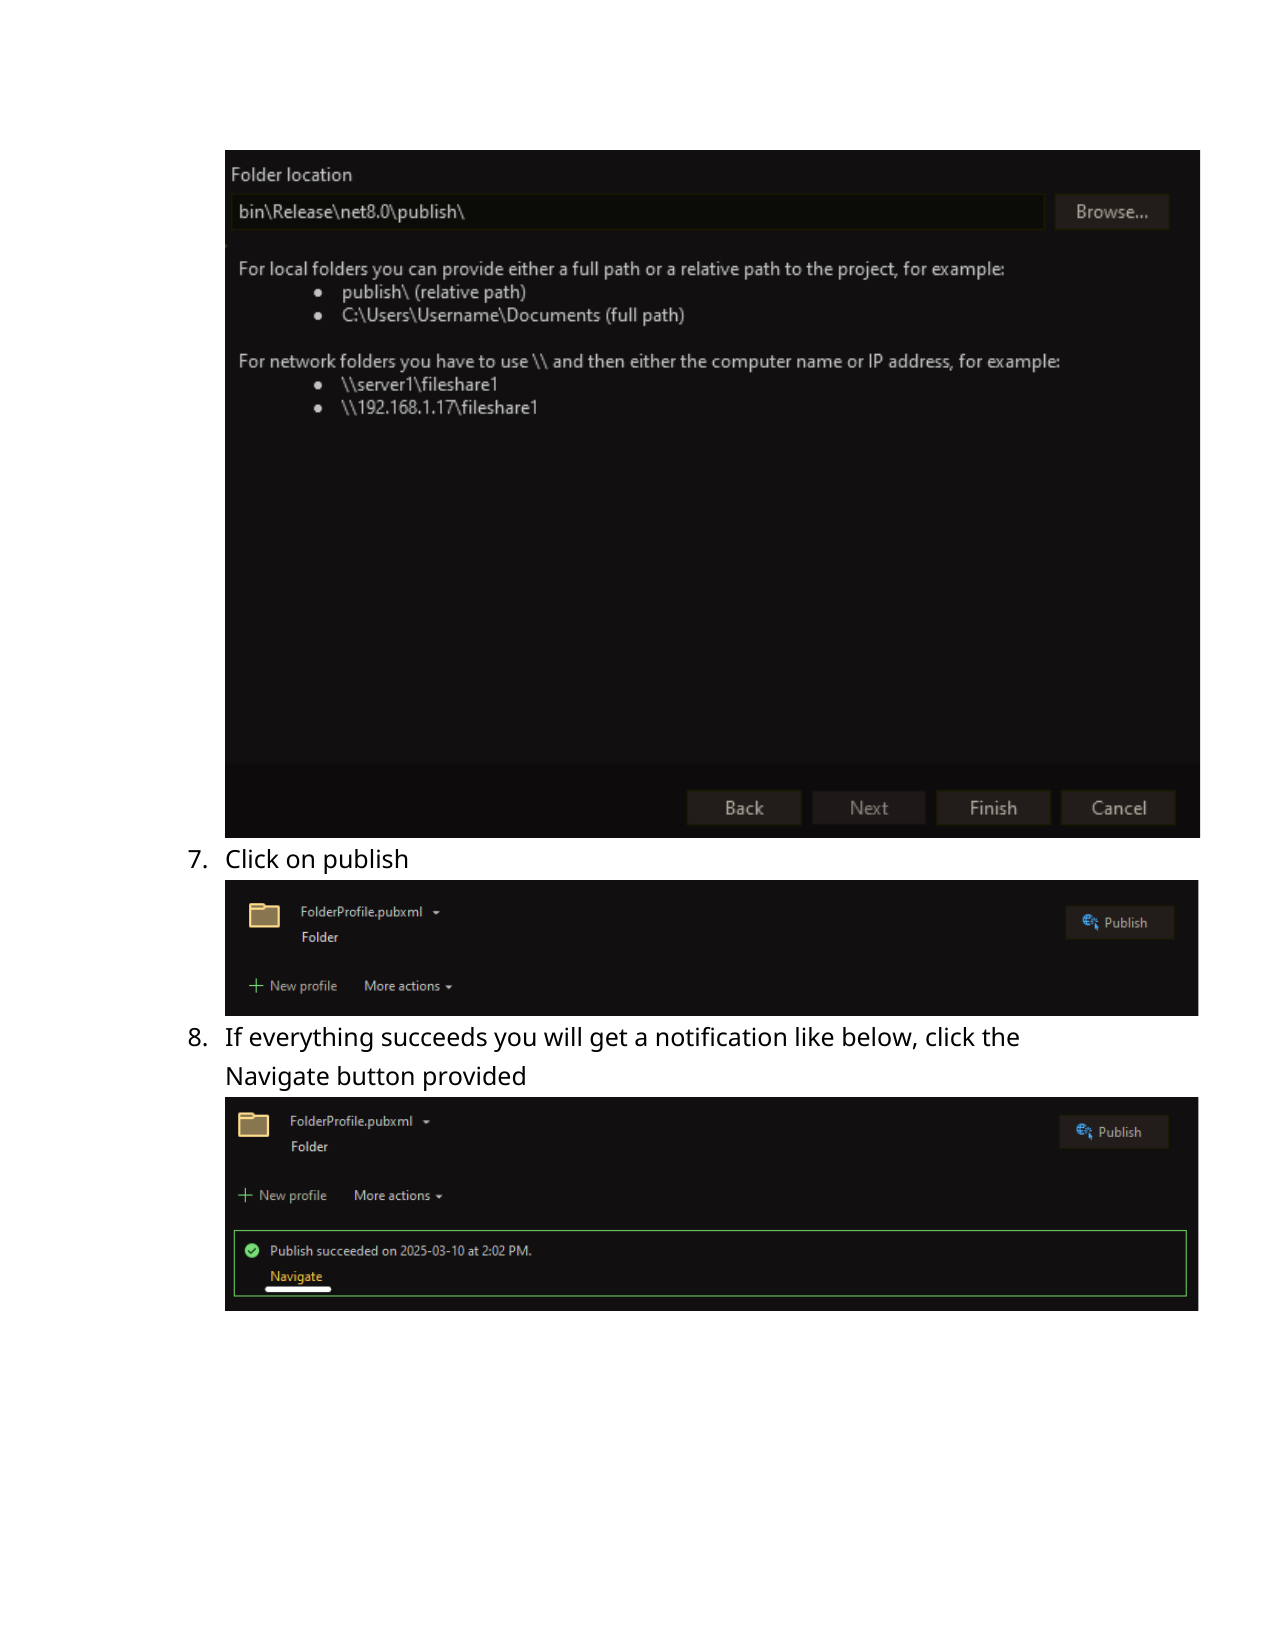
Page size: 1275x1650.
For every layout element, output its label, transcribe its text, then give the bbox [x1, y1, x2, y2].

picture [225, 1097, 1199, 1311]
list If everything succeeds you will get a notification like below, click the Navigate button provided [187, 1019, 1125, 1093]
list Click on publish [187, 842, 1125, 876]
picture [225, 880, 1199, 1016]
picture [225, 150, 1200, 838]
